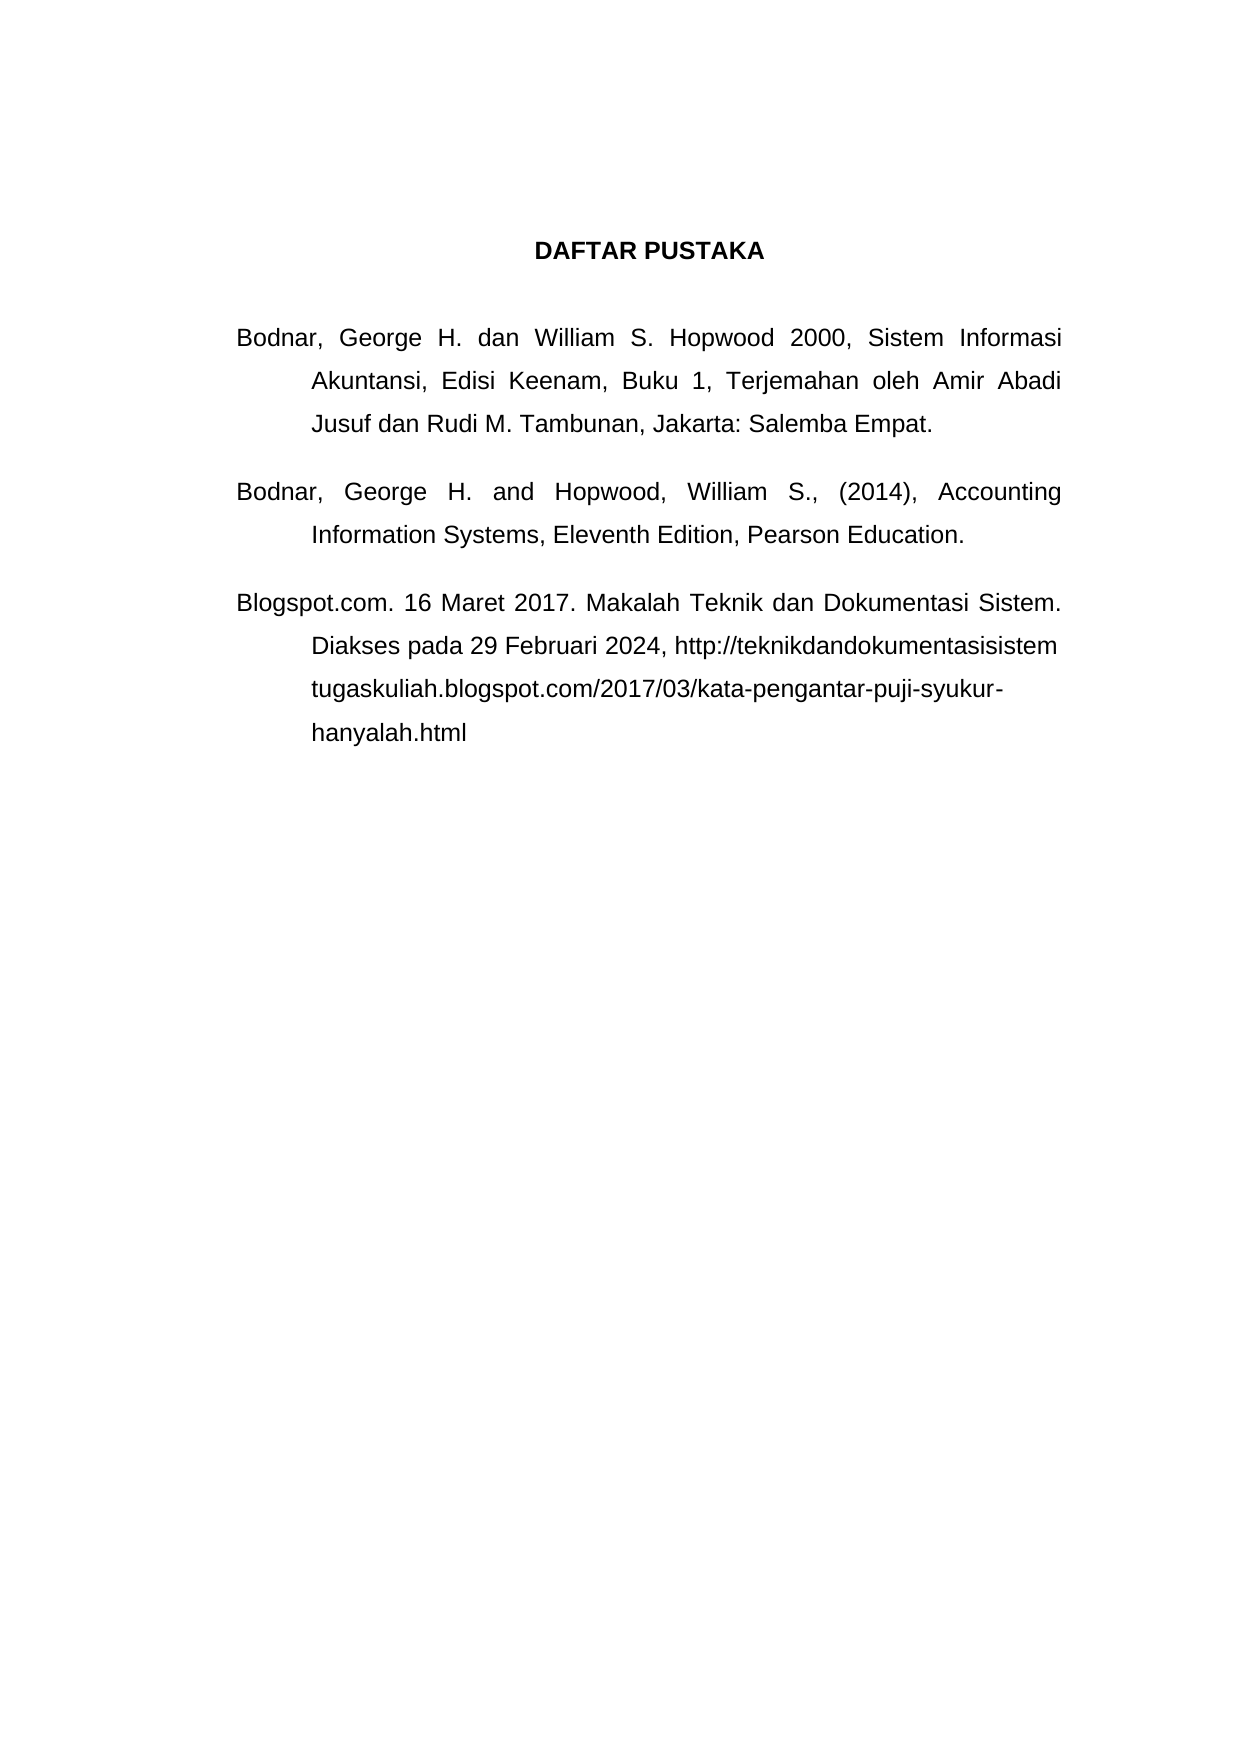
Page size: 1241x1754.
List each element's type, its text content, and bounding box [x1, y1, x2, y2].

text Blogspot.com. 16 Maret 2017. Makalah Teknik dan Dokumentasi Sistem. Diakses pada 29 Februari 2024, http://teknikdandokumentasisistemtugaskuliah.blogspot.com/2017/03/kata-pengantar-puji-syukur-hanyalah.html [236, 588, 1063, 746]
text Bodnar, George H. and Hopwood, William S., (2014), Accounting Information Systems, Eleventh Edition, Pearson Education. [236, 477, 1063, 549]
text DAFTAR PUSTAKA [236, 236, 1063, 265]
text Bodnar, George H. dan William S. Hopwood 2000, Sistem Informasi Akuntansi, Edisi Keenam, Buku 1, Terjemahan oleh Amir Abadi Jusuf dan Rudi M. Tambunan, Jakarta: Salemba Empat. [236, 322, 1063, 437]
